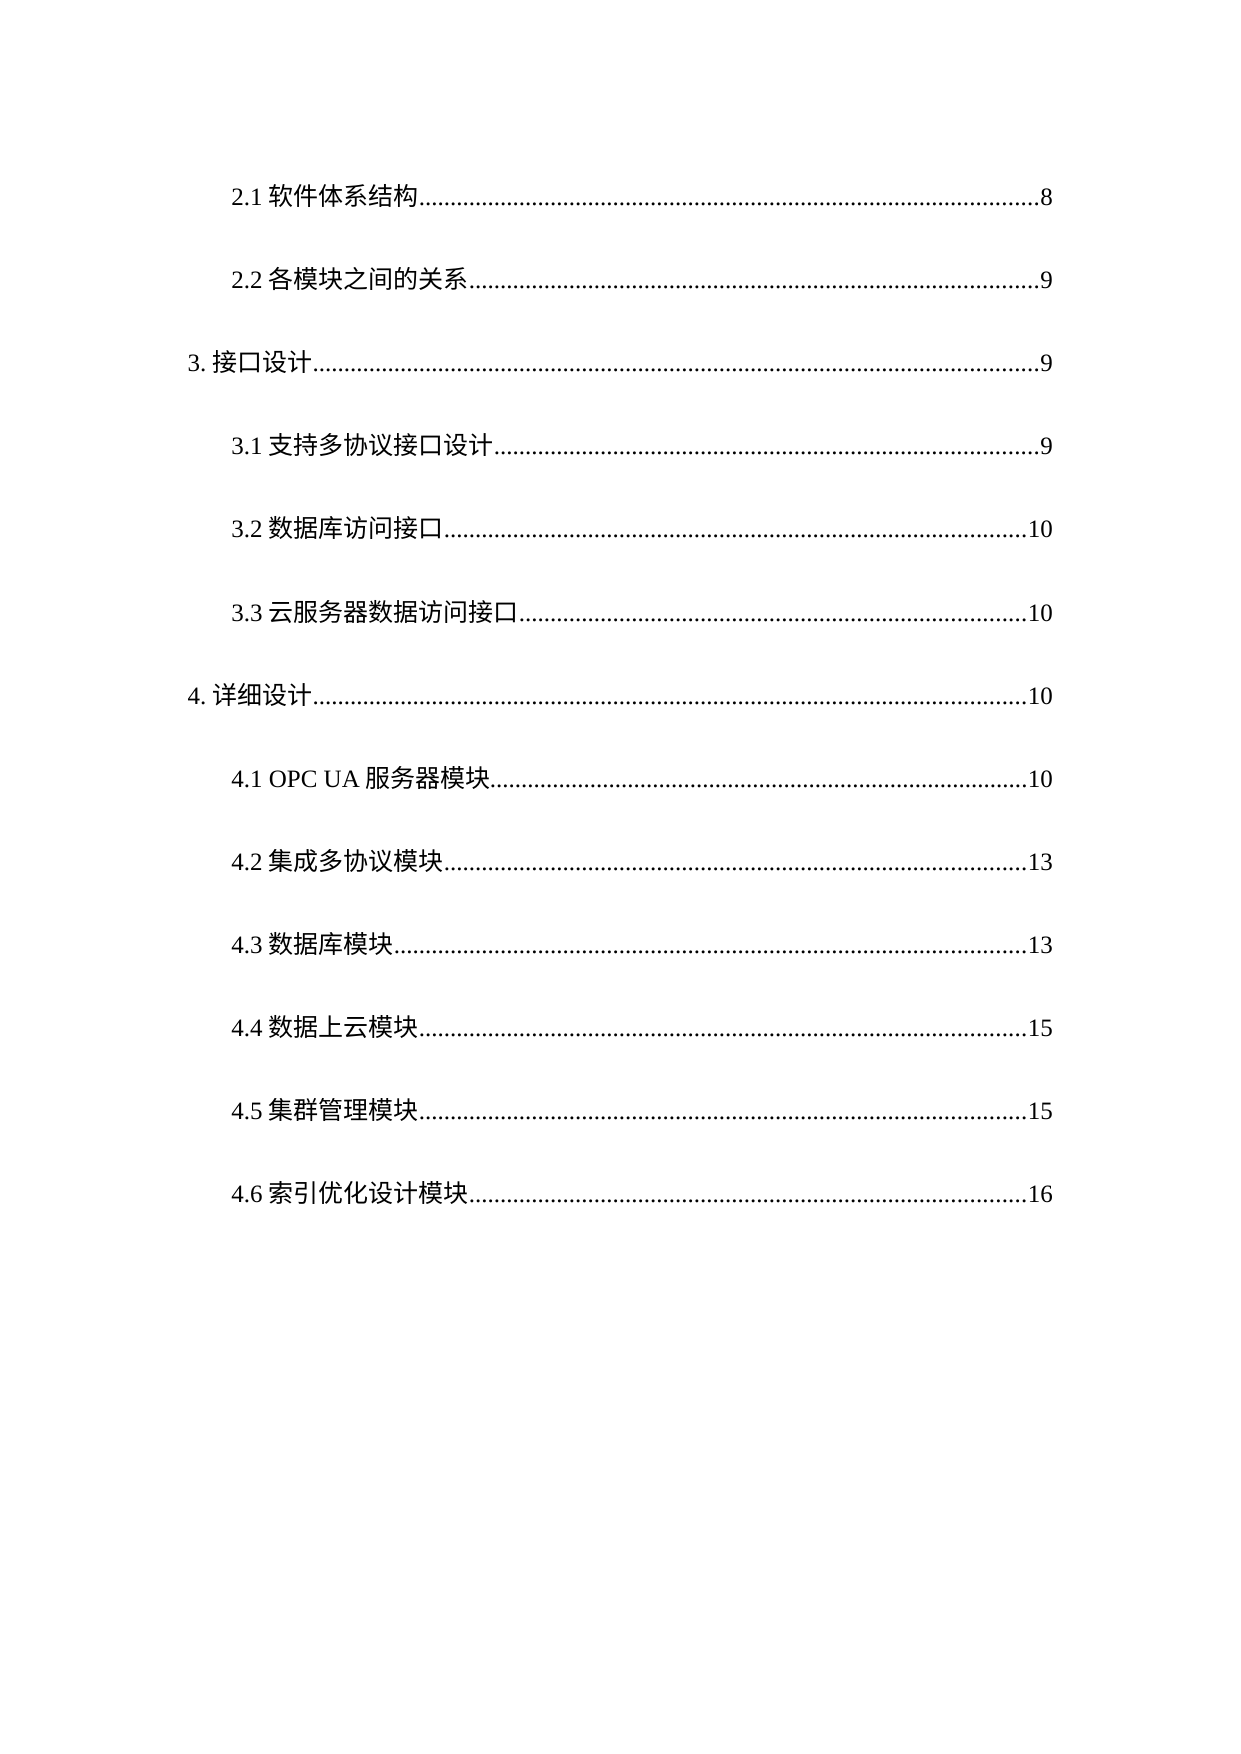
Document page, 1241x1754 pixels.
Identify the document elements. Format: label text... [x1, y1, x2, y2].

text 3.2 数据库访问接口 10 [231, 494, 1053, 559]
text 4. 详细设计 10 [187, 661, 1053, 726]
text 4.6 索引优化设计模块 16 [231, 1159, 1053, 1224]
text 3.1 支持多协议接口设计 9 [231, 411, 1053, 476]
text 4.2 集成多协议模块 13 [231, 827, 1053, 892]
text 4.3 数据库模块 13 [231, 910, 1053, 975]
text 2.1 软件体系结构 8 [231, 162, 1053, 227]
text 4.5 集群管理模块 15 [231, 1076, 1053, 1141]
text 3.3 云服务器数据访问接口 10 [231, 578, 1053, 643]
text 2.2 各模块之间的关系 9 [231, 245, 1053, 310]
text 4.4 数据上云模块 15 [231, 993, 1053, 1058]
text 3. 接口设计 9 [187, 328, 1053, 393]
text 4.1 OPC UA服务器模块 10 [231, 744, 1053, 809]
